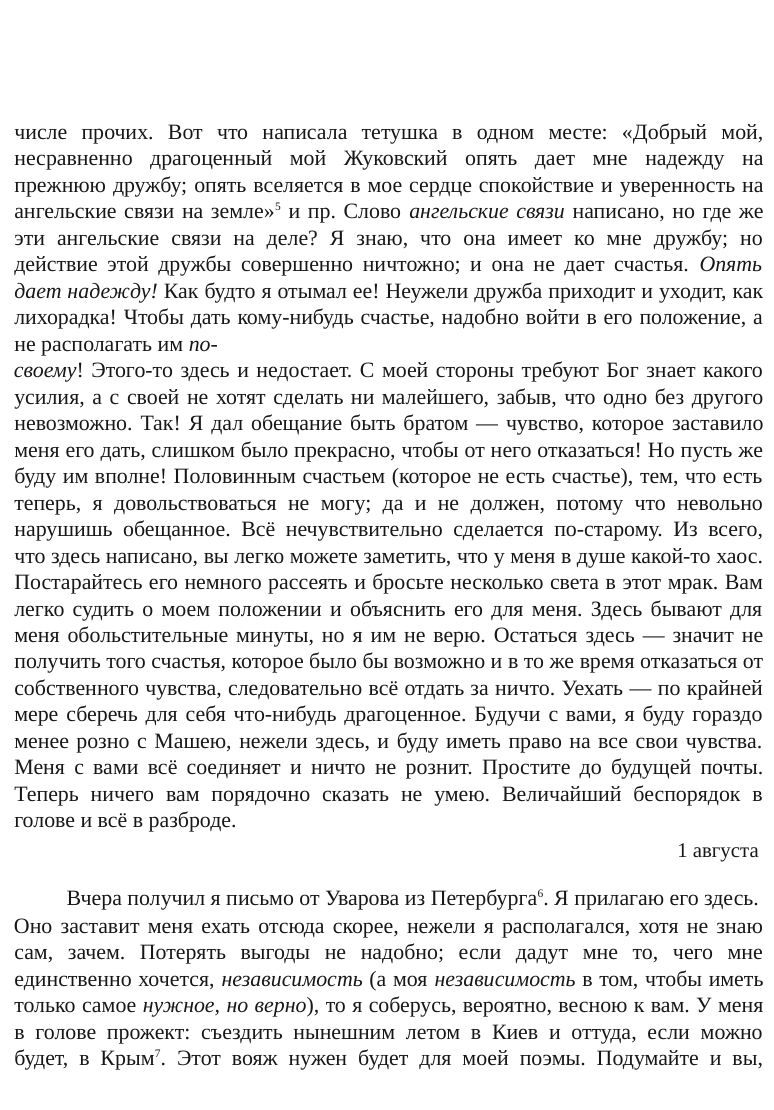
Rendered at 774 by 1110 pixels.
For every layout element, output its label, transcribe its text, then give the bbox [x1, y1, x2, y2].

text своему! Этого-то здесь и недостает. С моей стороны требуют Бог знает какого усилия, а с своей не хотят сделать ни малейшего, забыв, что одно без другого невозможно. Так! Я дал обещание быть братом — чувство, которое заставило меня его дать, слишком было прекрасно, чтобы от него отказаться! Но пусть же буду им вполне! Половинным счастьем (которое не есть счастье), тем, что есть теперь, я довольствоваться не могу; да и не должен, потому что невольно нарушишь обещанное. Всё нечувствительно сделается по-старому. Из всего, что здесь написано, вы легко можете заметить, что у меня в душе какой-то хаос. Постарайтесь его немного рассеять и бросьте несколько света в этот мрак. Вам легко судить о моем положении и объяснить его для меня. Здесь бывают для меня обольстительные минуты, но я им не верю. Остаться здесь — значит не получить того счастья, которое было бы возможно и в то же время отказаться от собственного чувства, следовательно всё отдать за ничто. Уехать — по крайней мере сберечь для себя что-нибудь драгоценное. Будучи с вами, я буду гораздо менее розно с Машею, нежели здесь, и буду иметь право на все свои чувства. Меня с вами всё соединяет и ничто не рознит. Простите до будущей почты. Теперь ничего вам порядочно сказать не умею. Величайший беспорядок в голове и всё в разброде. [14, 357, 764, 832]
text 1 августа [53, 838, 758, 862]
text Вчера получил я письмо от Уварова из Петербурга6. Я прилагаю его здесь. [12, 885, 759, 911]
